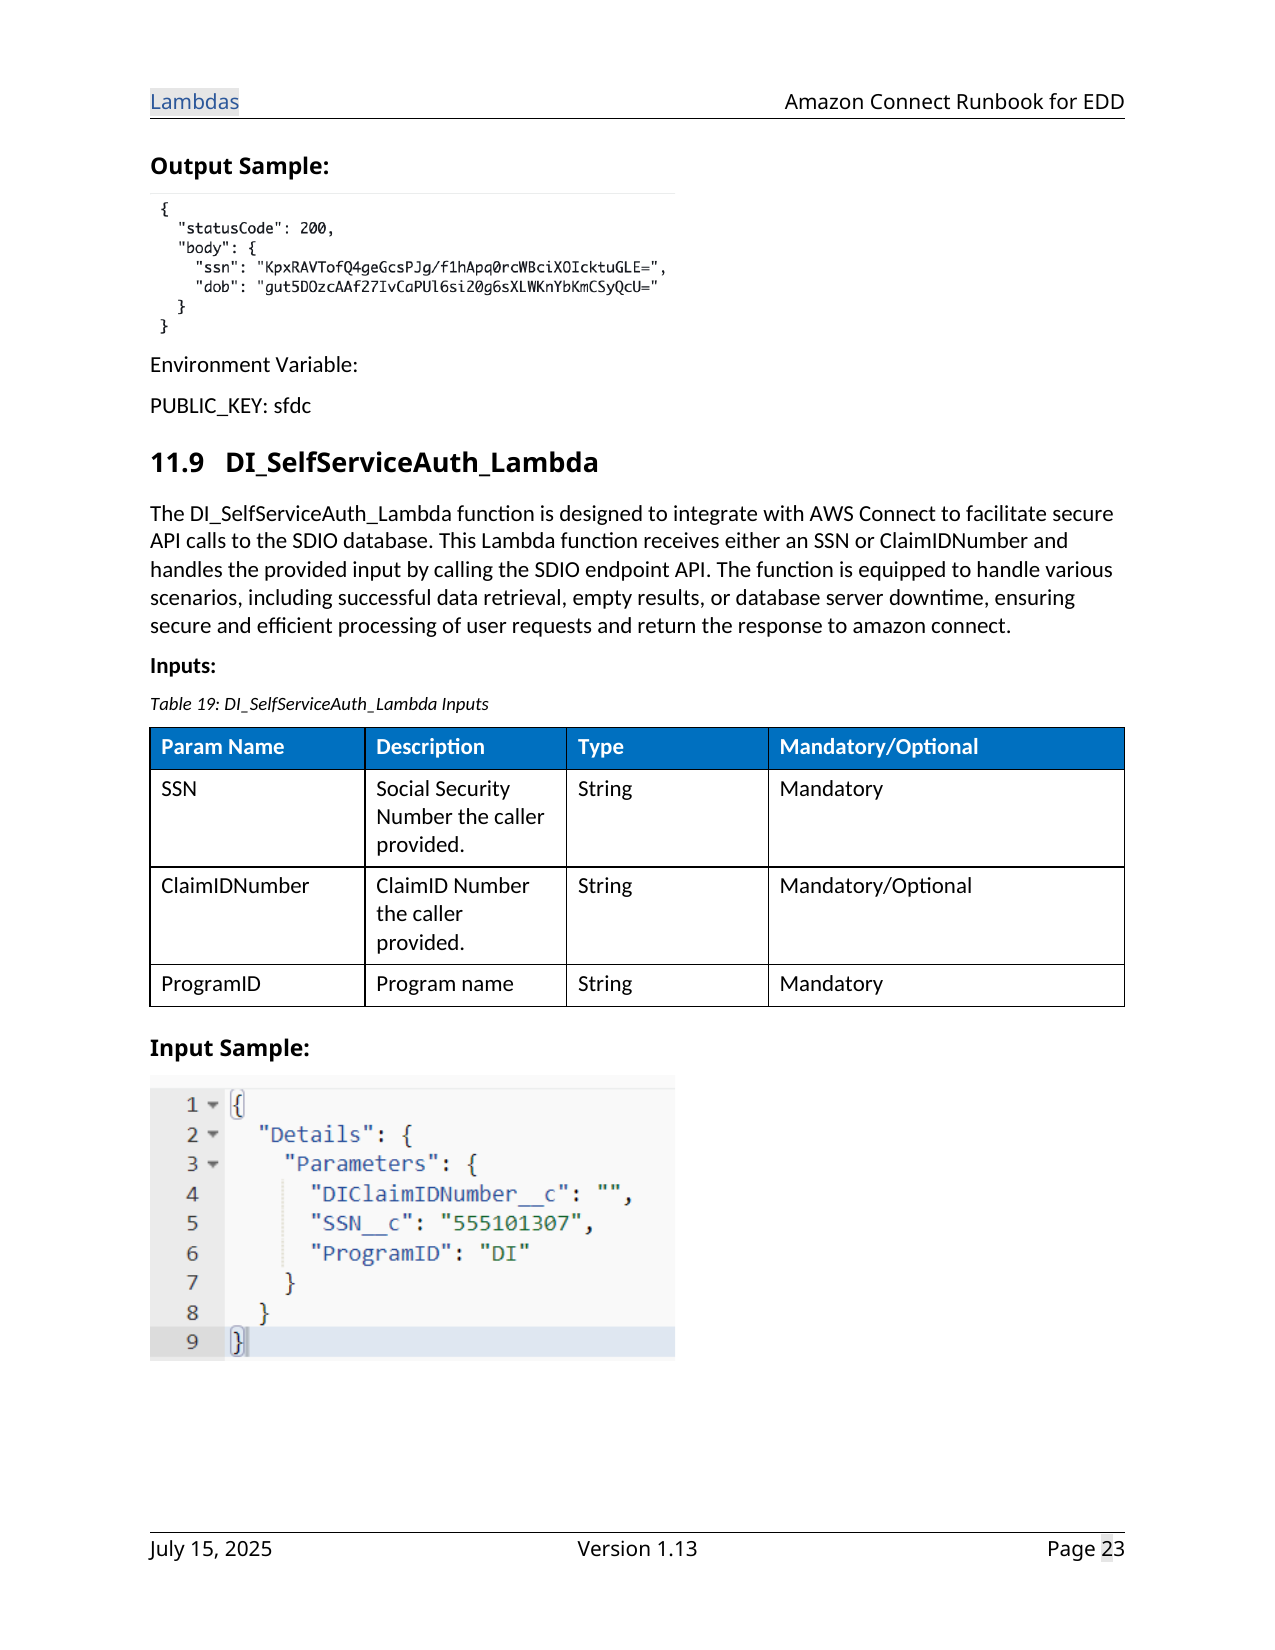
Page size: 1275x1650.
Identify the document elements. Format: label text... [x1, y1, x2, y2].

text The DI_SelfServiceAuth_Lambda function is designed to integrate with AWS Connect to facilitate secure API calls to the SDIO database. This Lambda function receives either an SSN or ClaimIDNumber and handles the provided input by calling the SDIO endpoint API. The function is equipped to handle various scenarios, including successful data retrieval, empty results, or database server downtime, ensuring secure and efficient processing of user requests and return the response to amazon connect. [150, 499, 1125, 639]
table_cell String [567, 965, 768, 1006]
subtitle Output Sample: [150, 150, 1125, 181]
table_cell ClaimID Number the caller provided. [366, 868, 566, 964]
table_cell ProgramID [151, 965, 364, 1006]
text Environment Variable: [150, 350, 1125, 378]
picture [150, 193, 675, 338]
subtitle DI_SelfServiceAuth_Lambda [150, 444, 1125, 481]
table_cell String [567, 868, 768, 964]
table_header Mandatory/Optional [769, 728, 1124, 769]
text Inputs: [150, 651, 1125, 679]
text PUBLIC_KEY: sfdc [150, 391, 1125, 419]
subtitle Input Sample: [150, 1032, 1125, 1063]
table_cell Program name [366, 965, 566, 1006]
table_cell String [567, 770, 768, 866]
table_cell Mandatory/Optional [769, 868, 1124, 964]
table_cell SSN [151, 770, 364, 866]
text Table 19: DI_SelfServiceAuth_Lambda Inputs [150, 692, 1125, 715]
table_header Description [366, 728, 566, 769]
table_cell Social Security Number the caller provided. [366, 770, 566, 866]
picture [150, 1075, 675, 1361]
table_cell Mandatory [769, 770, 1124, 866]
table_header Type [567, 728, 768, 769]
table_cell Mandatory [769, 965, 1124, 1006]
table_cell ClaimIDNumber [151, 868, 364, 964]
table_header Param Name [151, 728, 364, 769]
